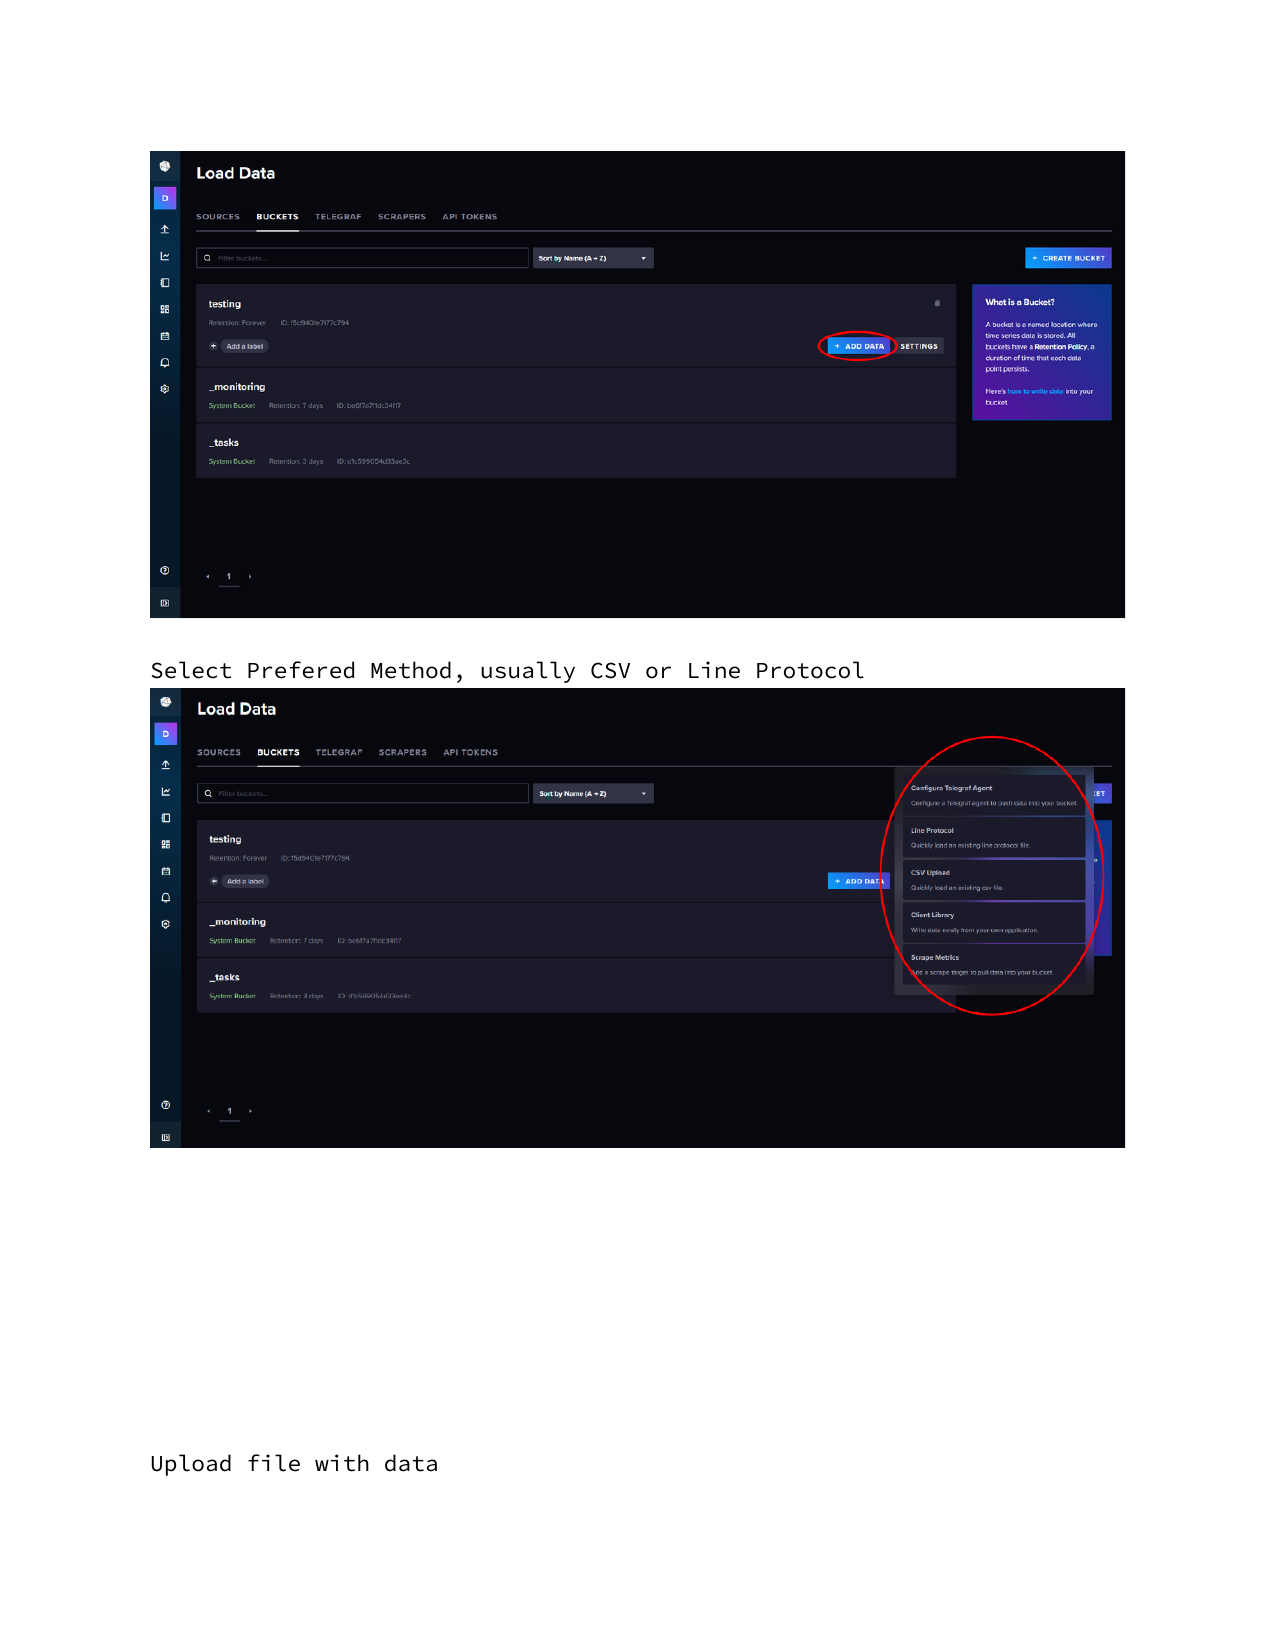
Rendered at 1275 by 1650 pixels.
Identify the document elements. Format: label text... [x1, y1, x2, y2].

picture [150, 688, 1125, 1148]
text Select Prefered Method, usually CSV or Line Protocol [150, 656, 1125, 684]
text Upload file with data [150, 1449, 1125, 1478]
picture [150, 150, 1125, 619]
